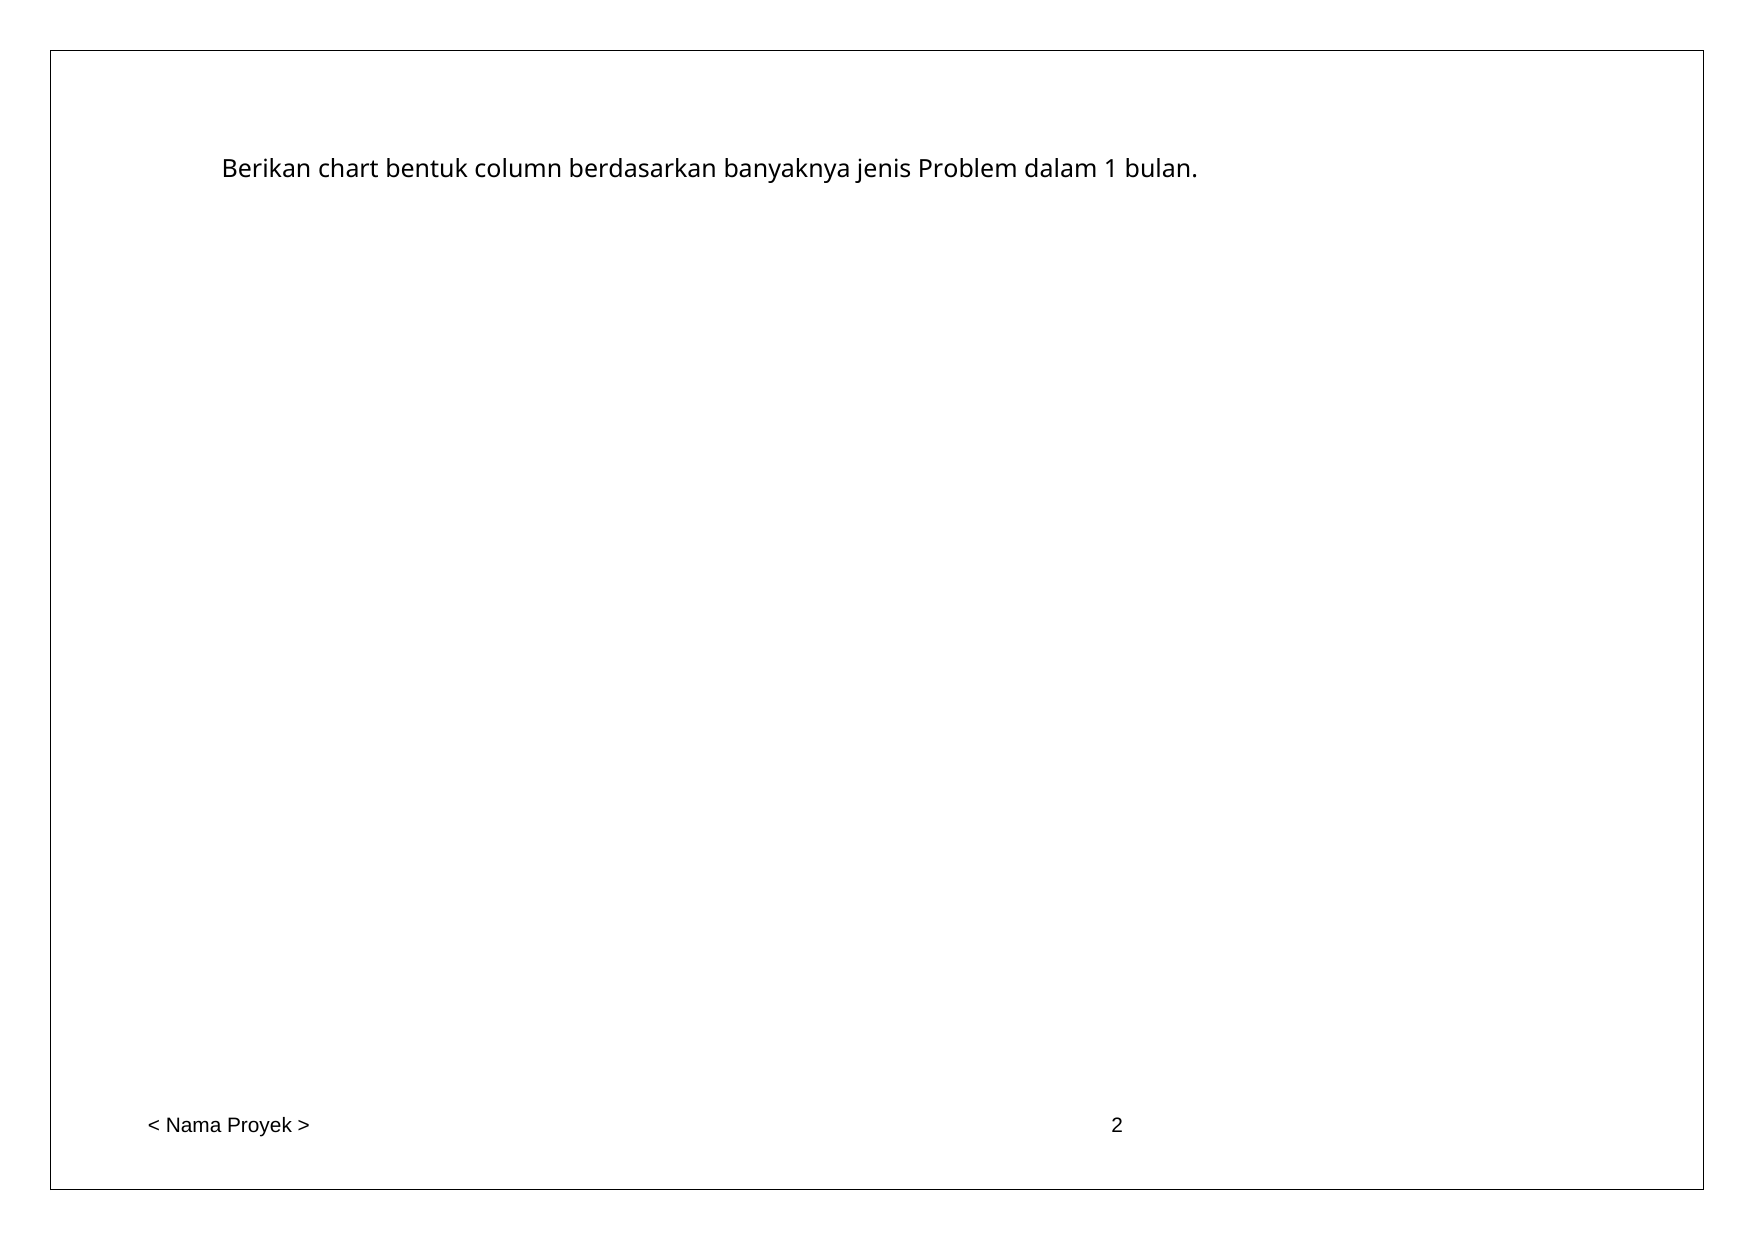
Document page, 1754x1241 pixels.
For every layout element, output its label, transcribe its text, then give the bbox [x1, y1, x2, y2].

text Berikan chart bentuk column berdasarkan banyaknya jenis Problem dalam 1 bulan. [221, 148, 1604, 185]
